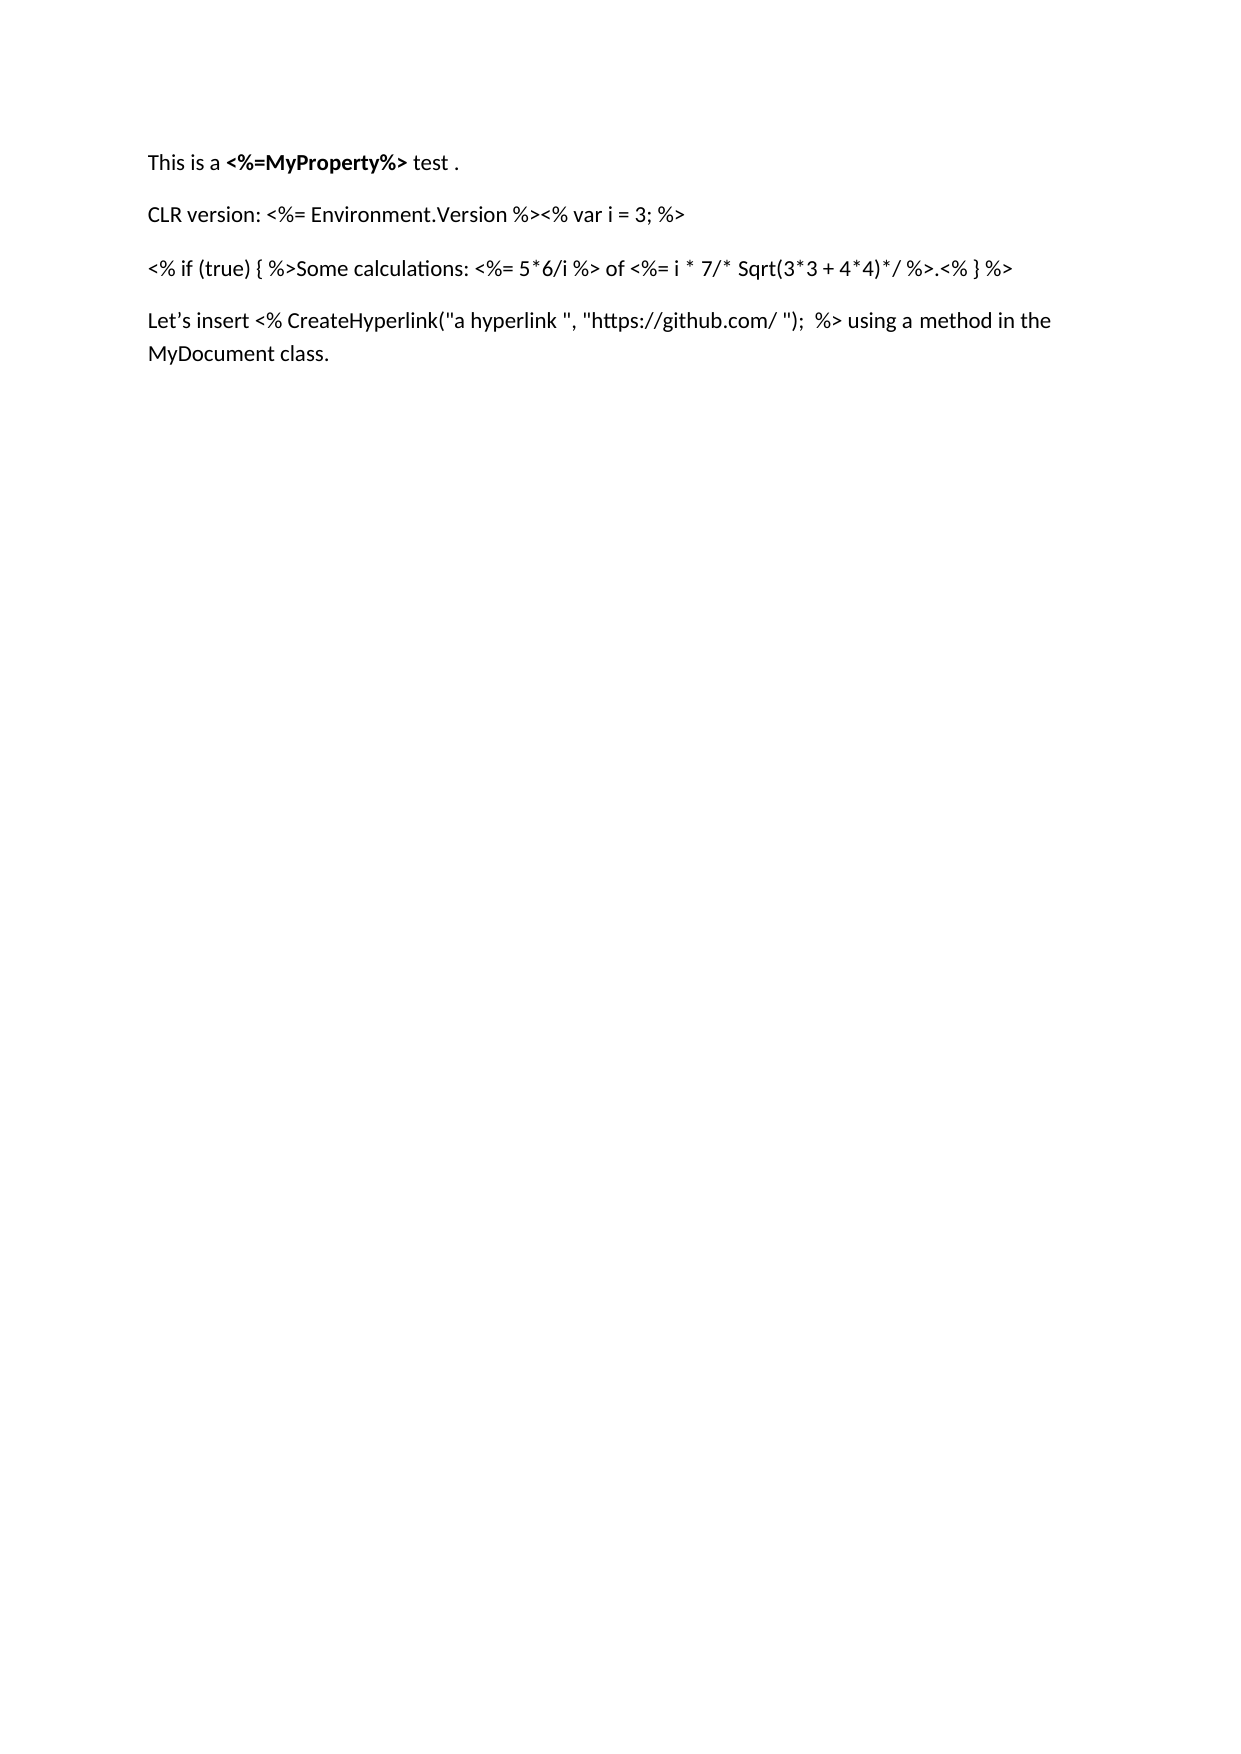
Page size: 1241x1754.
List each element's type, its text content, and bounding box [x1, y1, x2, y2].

text This is a <%=MyProperty%> test . [148, 148, 1093, 176]
text <% if (true) { %>Some calculations: <%= 5*6/i %> of <%= i * 7/* Sqrt(3*3 + 4*4)*/ %>.<% } %> [148, 254, 1093, 282]
text Let’s insert <% CreateHyperlink("a hyperlink ", "https://github.com/ "); %> using a method in the MyDocument class. [148, 307, 1093, 367]
text CLR version: <%= Environment.Version %><% var i = 3; %> [148, 201, 1093, 229]
